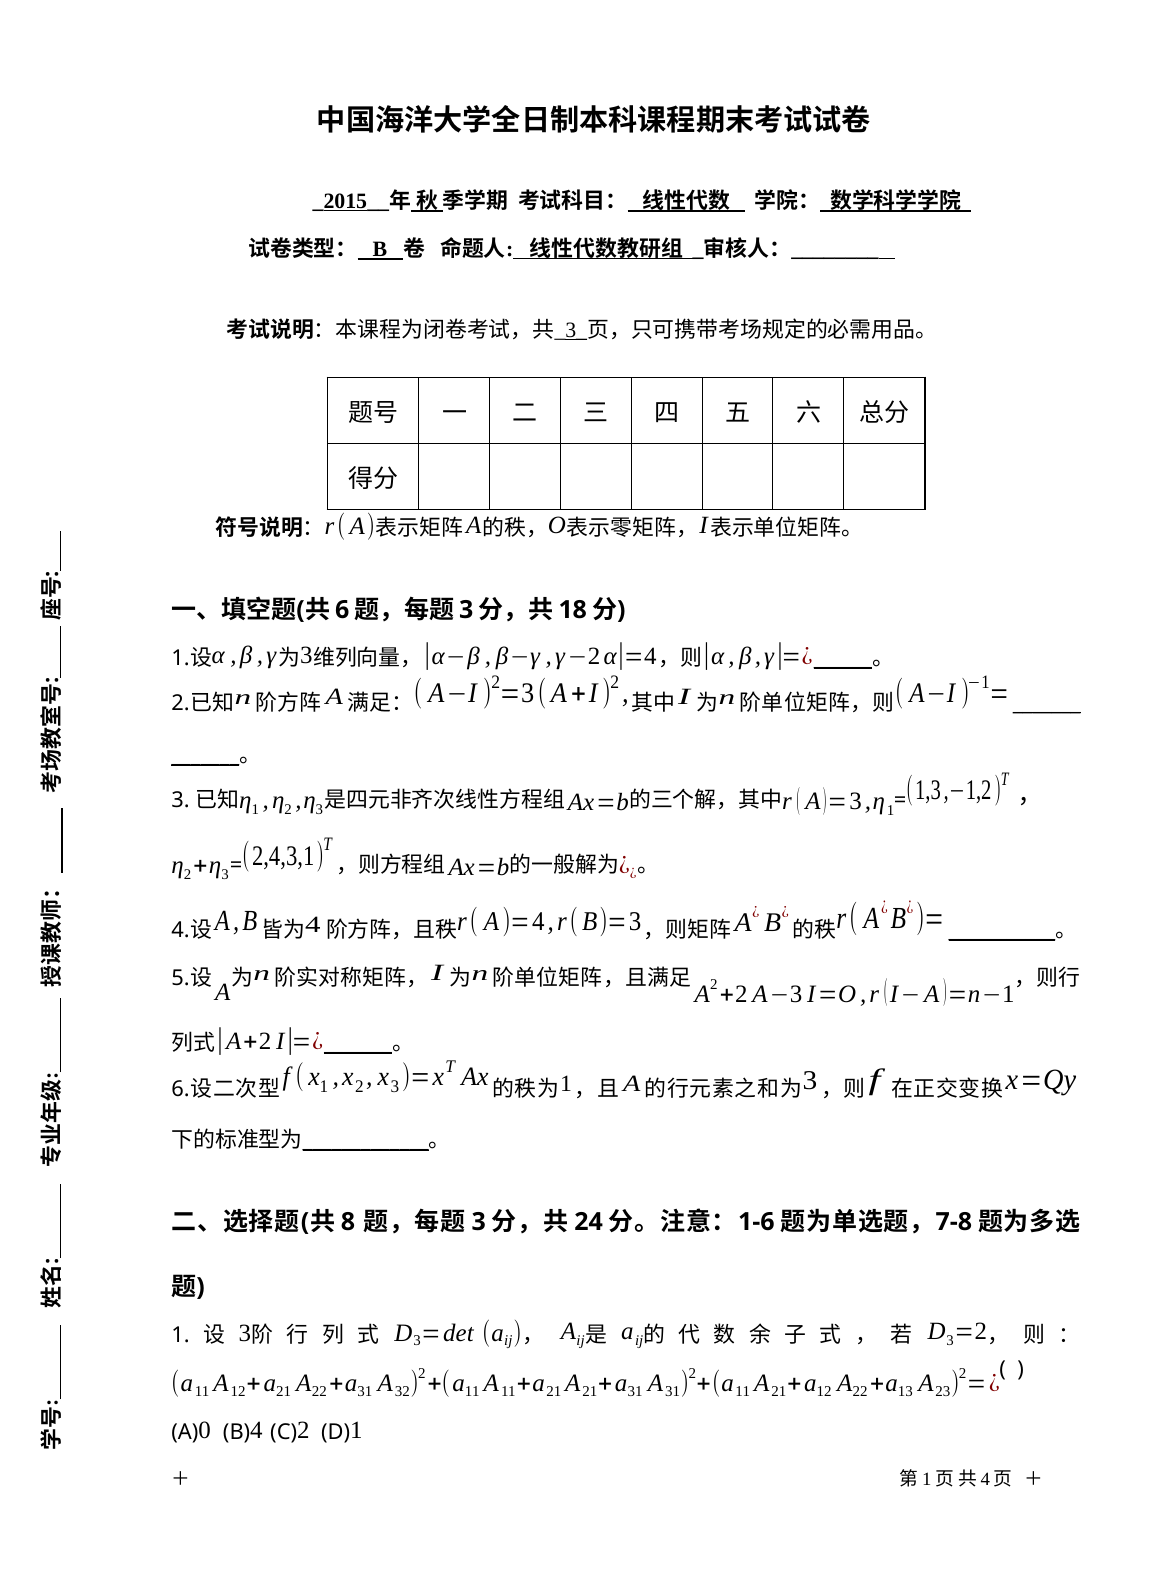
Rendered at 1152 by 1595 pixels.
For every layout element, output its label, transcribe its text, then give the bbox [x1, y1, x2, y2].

table_header 三 [561, 378, 631, 443]
table_header 六 [773, 378, 843, 443]
text 1.设阶行列式，是的代数余子式，若，则：( ) [171, 1317, 1081, 1415]
table_cell 得分 [328, 444, 418, 509]
table_header 四 [632, 378, 702, 443]
text _2015__年 秋 季学期 考试科目： 线性代数 学院： 数学科学学院 [193, 182, 1081, 215]
text 试卷类型： B 卷 命题人: 线性代数教研组 _审核人：________ [193, 231, 1081, 263]
text =，则方程组的一般解为。 [171, 835, 1081, 900]
text 二、选择题(共8 题，每题3分，共24分。注意：1-6题为单选题，7-8题为多选题) [171, 1187, 1081, 1317]
table_cell [490, 444, 560, 509]
table_header 二 [490, 378, 560, 443]
text 4.设皆为阶方阵，且秩，则矩阵的秩___________。 [171, 900, 1081, 944]
text 中国海洋大学全日制本科课程期末考试试卷 [171, 85, 1081, 150]
table_cell [419, 444, 489, 509]
table_cell [703, 444, 772, 509]
table_cell [632, 444, 702, 509]
table_cell [561, 444, 631, 509]
text 考试说明：本课程为闭卷考试，共_3_页，只可携带考场规定的必需用品。 [171, 312, 1081, 344]
text 6.设二次型的秩为，且的行元素之和为，则在正交变换下的标准型为_____________。 [171, 1057, 1081, 1155]
text 5.设为阶实对称矩阵，为阶单位矩阵，且满足，则行列式_______。 [171, 960, 1081, 1057]
table_header 一 [419, 378, 489, 443]
table_header 总分 [844, 378, 924, 443]
text 符号说明：表示矩阵的秩，表示零矩阵，表示单位矩阵。 [193, 510, 1081, 542]
text 3. 已知是四元非齐次线性方程组的三个解，其中= [171, 770, 1081, 835]
table_header 五 [703, 378, 772, 443]
text 2.已知阶方阵满足：其中为阶单位矩阵，则______________。 [171, 672, 1081, 770]
text 一、填空题(共6题，每题3分，共18分) [171, 575, 1081, 640]
table_header 题号 [328, 378, 418, 443]
table_cell [773, 444, 843, 509]
table_cell [844, 444, 924, 509]
text 1.设为维列向量，，则______。 [171, 640, 1081, 672]
text (A) (B) (C) (D) [171, 1415, 1081, 1447]
